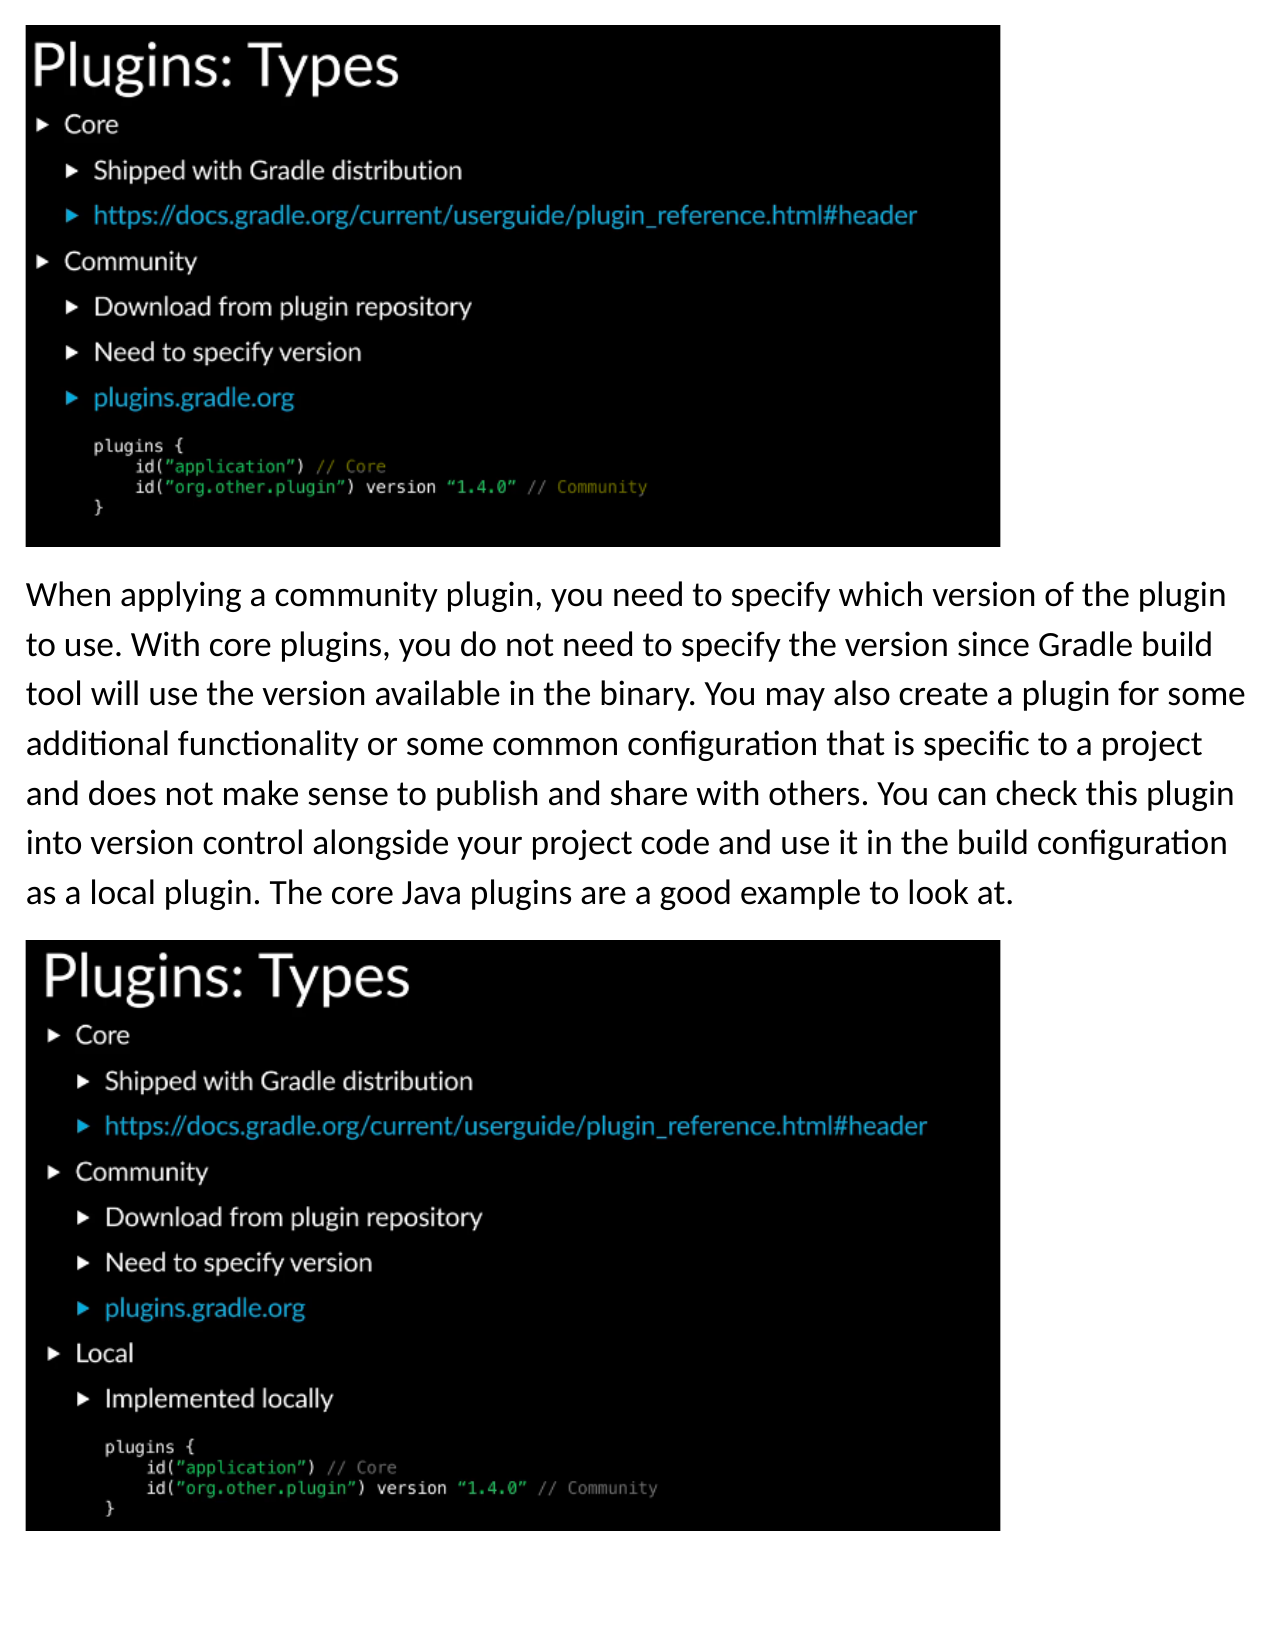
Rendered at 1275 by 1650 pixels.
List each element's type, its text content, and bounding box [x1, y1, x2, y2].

text When applying a community plugin, you need to specify which version of the plugin to use. With core plugins, you do not need to specify the version since Gradle build tool will use the version available in the binary. You may also create a plugin for some additional functionality or some common configuration that is specific to a project and does not make sense to publish and share with others. You can check this plugin into version control alongside your project code and use it in the build configuration as a local plugin. The core Java plugins are a good example to look at. [26, 572, 1249, 913]
picture [25, 25, 1001, 547]
picture [25, 940, 1001, 1531]
